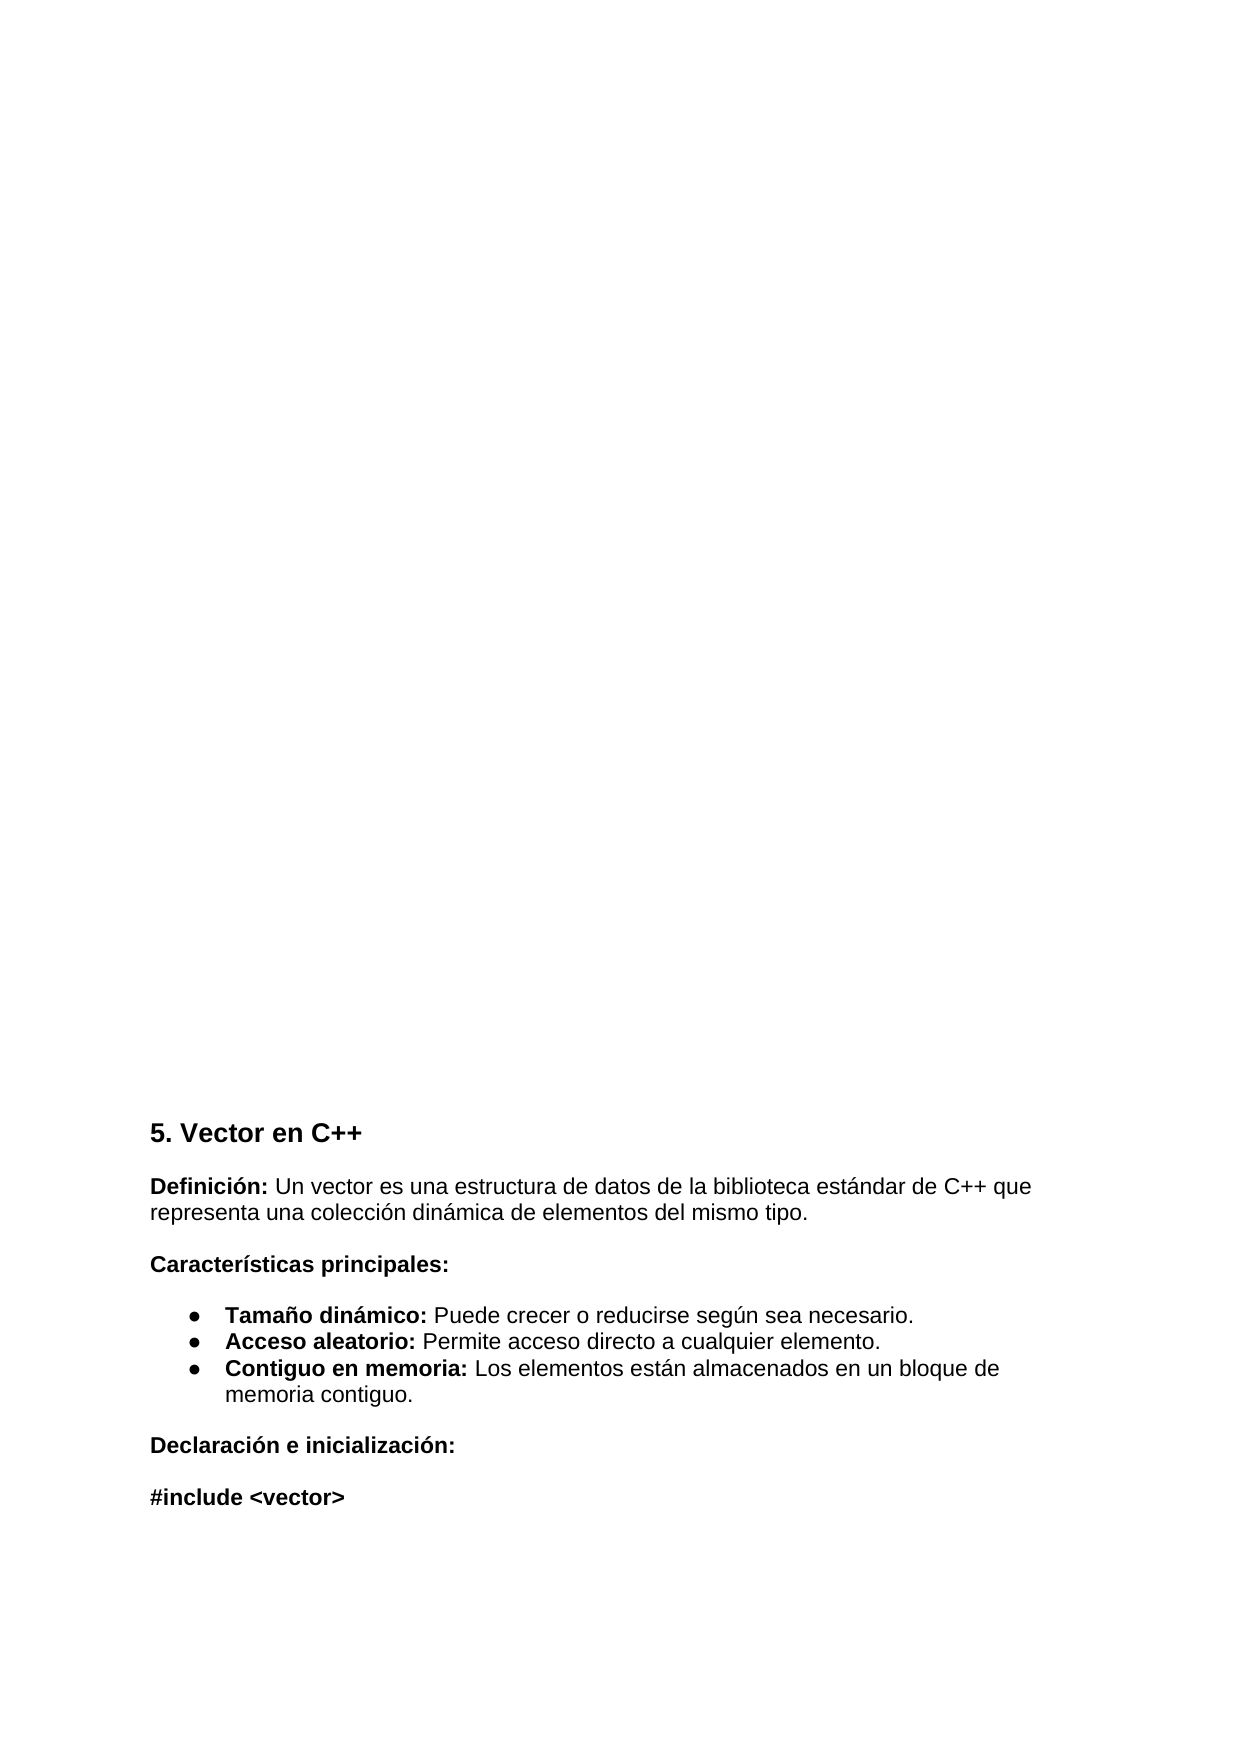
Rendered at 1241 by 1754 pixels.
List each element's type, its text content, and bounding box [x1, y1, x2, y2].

text #include <vector> [150, 1484, 1090, 1510]
list Acceso aleatorio: Permite acceso directo a cualquier elemento. [187, 1328, 1090, 1355]
text Definición: Un vector es una estructura de datos de la biblioteca estándar de C++ que representa una colección dinámica de elementos del mismo tipo. [150, 1173, 1090, 1226]
text Declaración e inicialización: [150, 1432, 1090, 1459]
subtitle 5. Vector en C++ [150, 1117, 1090, 1148]
list Contiguo en memoria: Los elementos están almacenados en un bloque de memoria contiguo. [187, 1355, 1090, 1407]
list Tamaño dinámico: Puede crecer o reducirse según sea necesario. [187, 1302, 1090, 1328]
text Características principales: [150, 1251, 1090, 1277]
